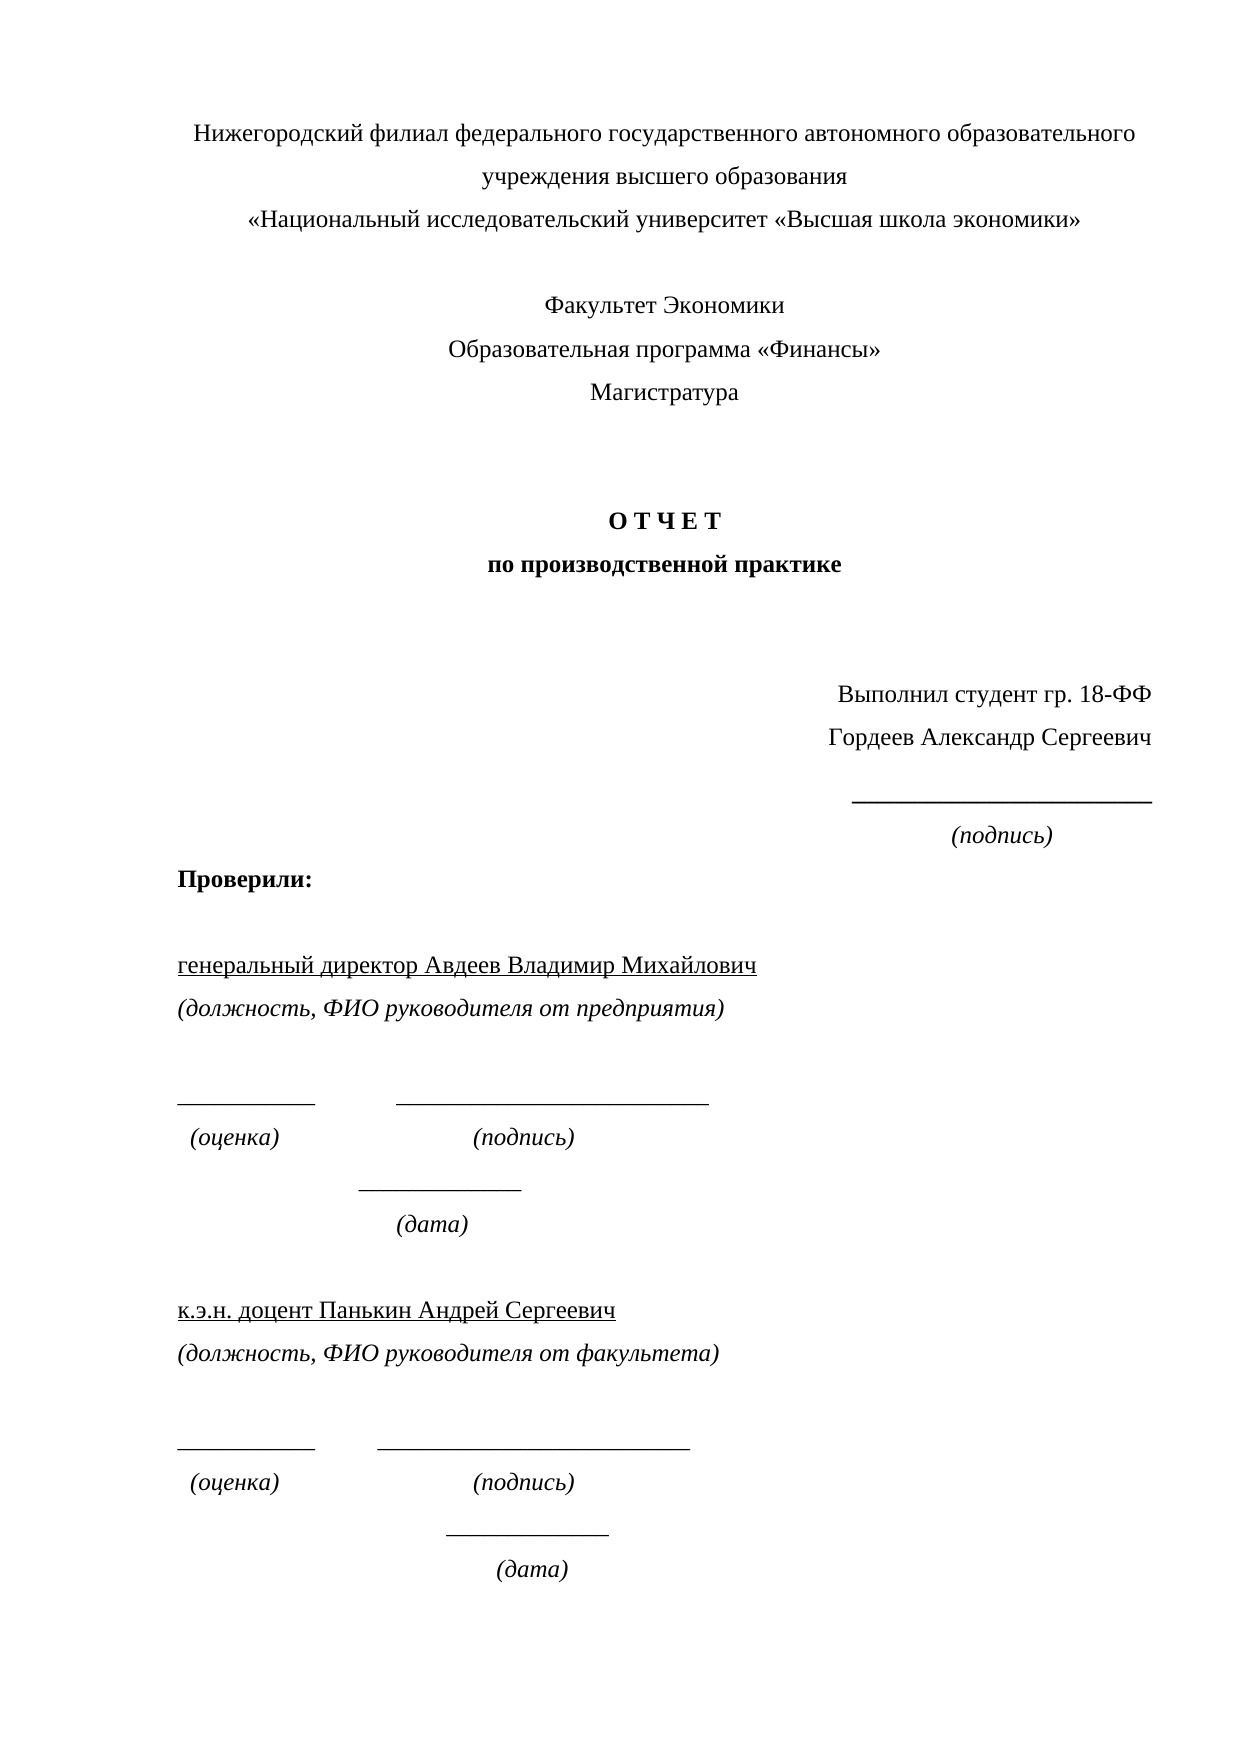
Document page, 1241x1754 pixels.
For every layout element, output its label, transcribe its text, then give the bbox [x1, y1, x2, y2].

text (оценка) (подпись) [177, 1467, 1152, 1496]
text (дата) [177, 1554, 1152, 1582]
text Магистратура [177, 377, 1152, 406]
text Нижегородский филиал федерального государственного автономного образовательного учреждения высшего образования [177, 118, 1152, 190]
text к.э.н. доцент Панькин Андрей Сергеевич [177, 1295, 1152, 1324]
text «Национальный исследовательский университет «Высшая школа экономики» [177, 204, 1152, 233]
text (должность, ФИО руководителя от факультета) [177, 1338, 1152, 1367]
text О Т Ч Е Т [177, 506, 1152, 535]
text (подпись) [177, 821, 1152, 849]
text ___________ _________________________ [177, 1424, 1152, 1453]
text генеральный директор Авдеев Владимир Михайлович [177, 950, 1152, 979]
text Гордеев Александр Сергеевич [177, 722, 1152, 751]
text (должность, ФИО руководителя от предприятия) [177, 993, 1152, 1022]
text _____________ [177, 1511, 1152, 1539]
text (дата) [177, 1209, 1152, 1237]
text Образовательная программа «Финансы» [177, 334, 1152, 362]
text Проверили: [177, 864, 1152, 892]
text _____________ [177, 1166, 1152, 1194]
text по производственной практике [177, 549, 1152, 578]
text (оценка) (подпись) [177, 1122, 1152, 1151]
text Факультет Экономики [177, 291, 1152, 319]
text ________________________ [177, 777, 1152, 806]
text ___________ _________________________ [177, 1079, 1152, 1108]
text Выполнил студент гр. 18-ФФ [177, 679, 1152, 707]
